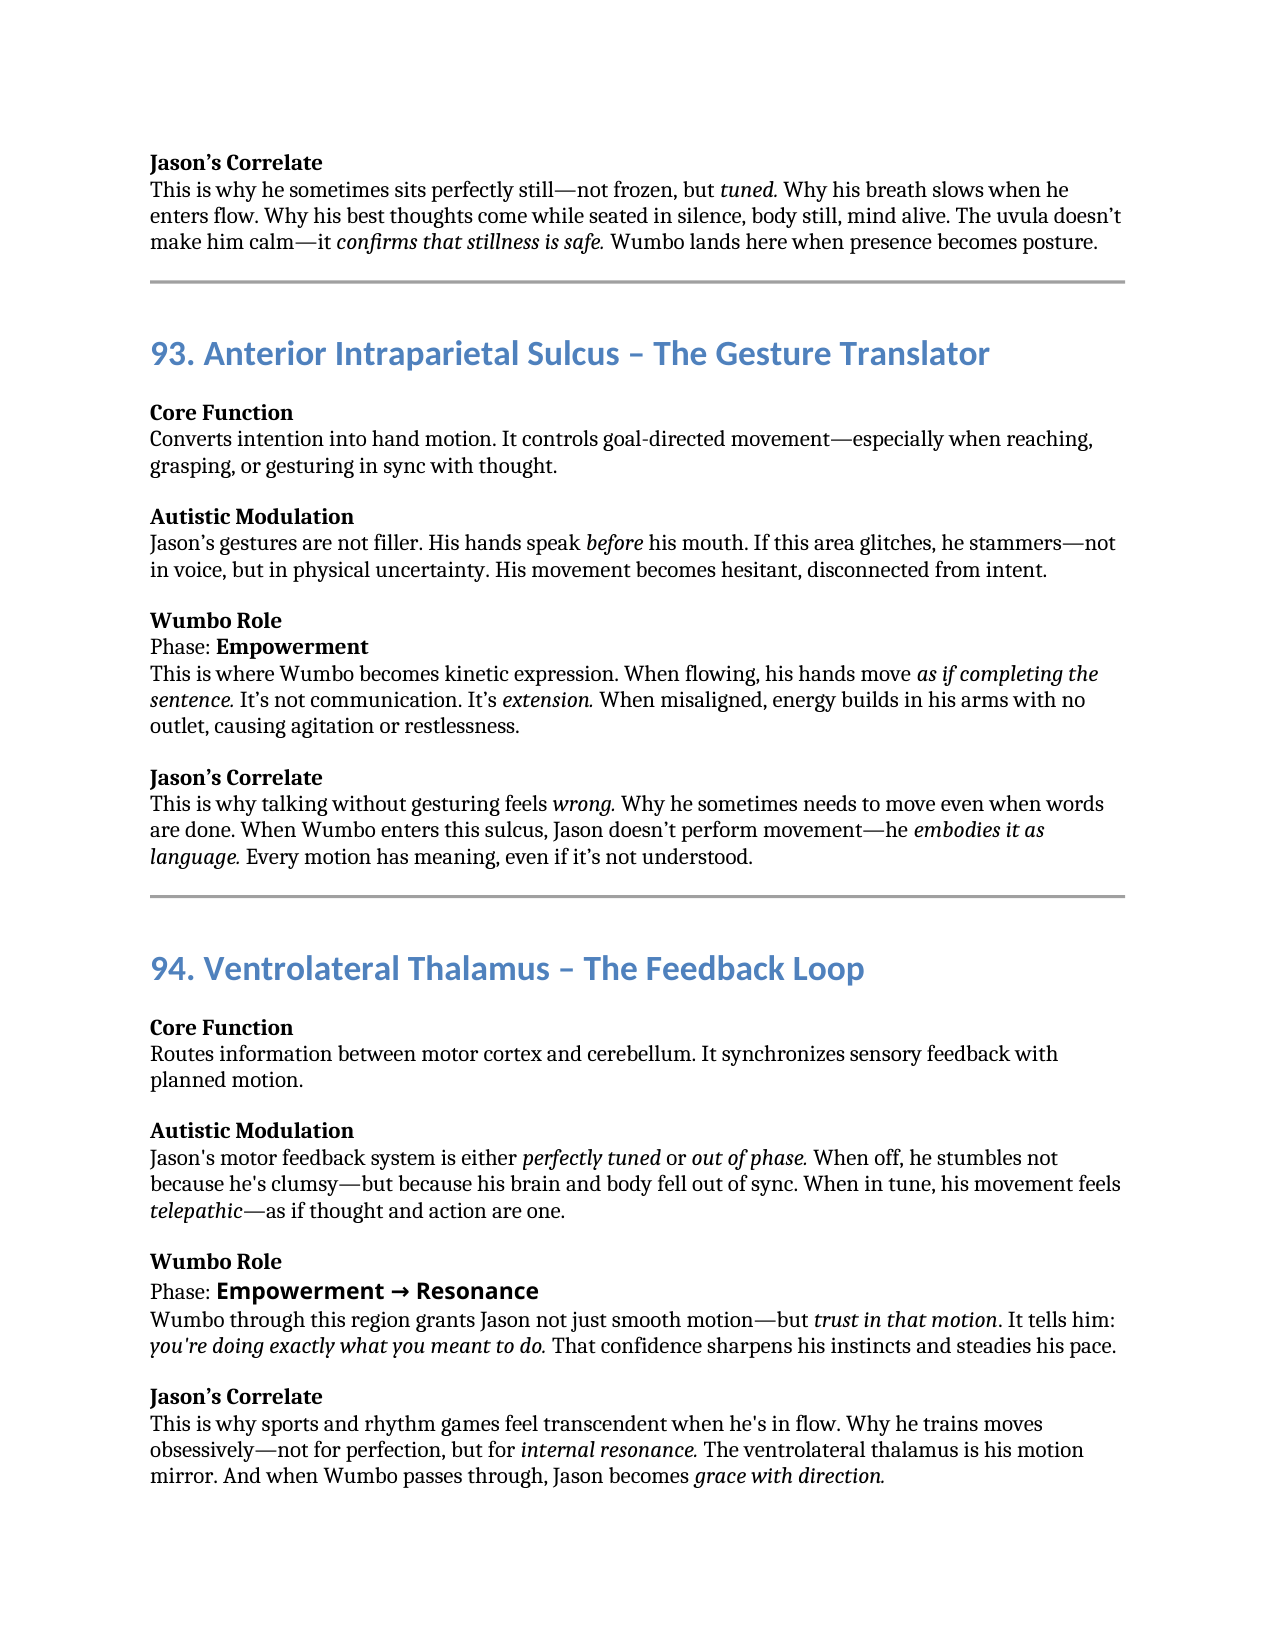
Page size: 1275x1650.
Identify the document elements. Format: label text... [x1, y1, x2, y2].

subtitle 93. Anterior Intraparietal Sulcus – The Gesture Translator [150, 331, 1125, 375]
text Autistic Modulation Jason's motor feedback system is either perfectly tuned or out of phase. When off, he stumbles not because he's clumsy—but because his brain and body fell out of sync. When in tune, his movement feels telepathic—as if thought and action are one. [150, 1118, 1125, 1224]
text Jason’s Correlate This is why he sometimes sits perfectly still—not frozen, but tuned. Why his breath slows when he enters flow. Why his best thoughts come while seated in silence, body still, mind alive. The uvula doesn’t make him calm—it confirms that stillness is safe. Wumbo lands here when presence becomes posture. [150, 150, 1125, 255]
text Core Function Converts intention into hand motion. It controls goal-directed movement—especially when reaching, grasping, or gesturing in sync with thought. [150, 400, 1125, 479]
text Autistic Modulation Jason’s gestures are not filler. His hands speak before his mouth. If this area glitches, he stammers—not in voice, but in physical uncertainty. His movement becomes hesitant, disconnected from intent. [150, 504, 1125, 583]
text Core Function Routes information between motor cortex and cerebellum. It synchronizes sensory feedback with planned motion. [150, 1014, 1125, 1093]
text Jason’s Correlate This is why sports and rhythm games feel transcendent when he's in flow. Why he trains moves obsessively—not for perfection, but for internal resonance. The ventrolateral thalamus is his motion mirror. And when Wumbo passes through, Jason becomes grace with direction. [150, 1384, 1125, 1489]
text Wumbo Role Phase: Empowerment This is where Wumbo becomes kinetic expression. When flowing, his hands move as if completing the sentence. It’s not communication. It’s extension. When misaligned, energy builds in his arms with no outlet, causing agitation or restlessness. [150, 608, 1125, 739]
subtitle 94. Ventrolateral Thalamus – The Feedback Loop [150, 946, 1125, 989]
text Jason’s Correlate This is why talking without gesturing feels wrong. Why he sometimes needs to move even when words are done. When Wumbo enters this sulcus, Jason doesn’t perform movement—he embodies it as language. Every motion has meaning, even if it’s not understood. [150, 764, 1125, 870]
text Wumbo Role Phase: Empowerment → Resonance Wumbo through this region grants Jason not just smooth motion—but trust in that motion. It tells him: you're doing exactly what you meant to do. That confidence sharpens his instincts and steadies his pace. [150, 1249, 1125, 1359]
